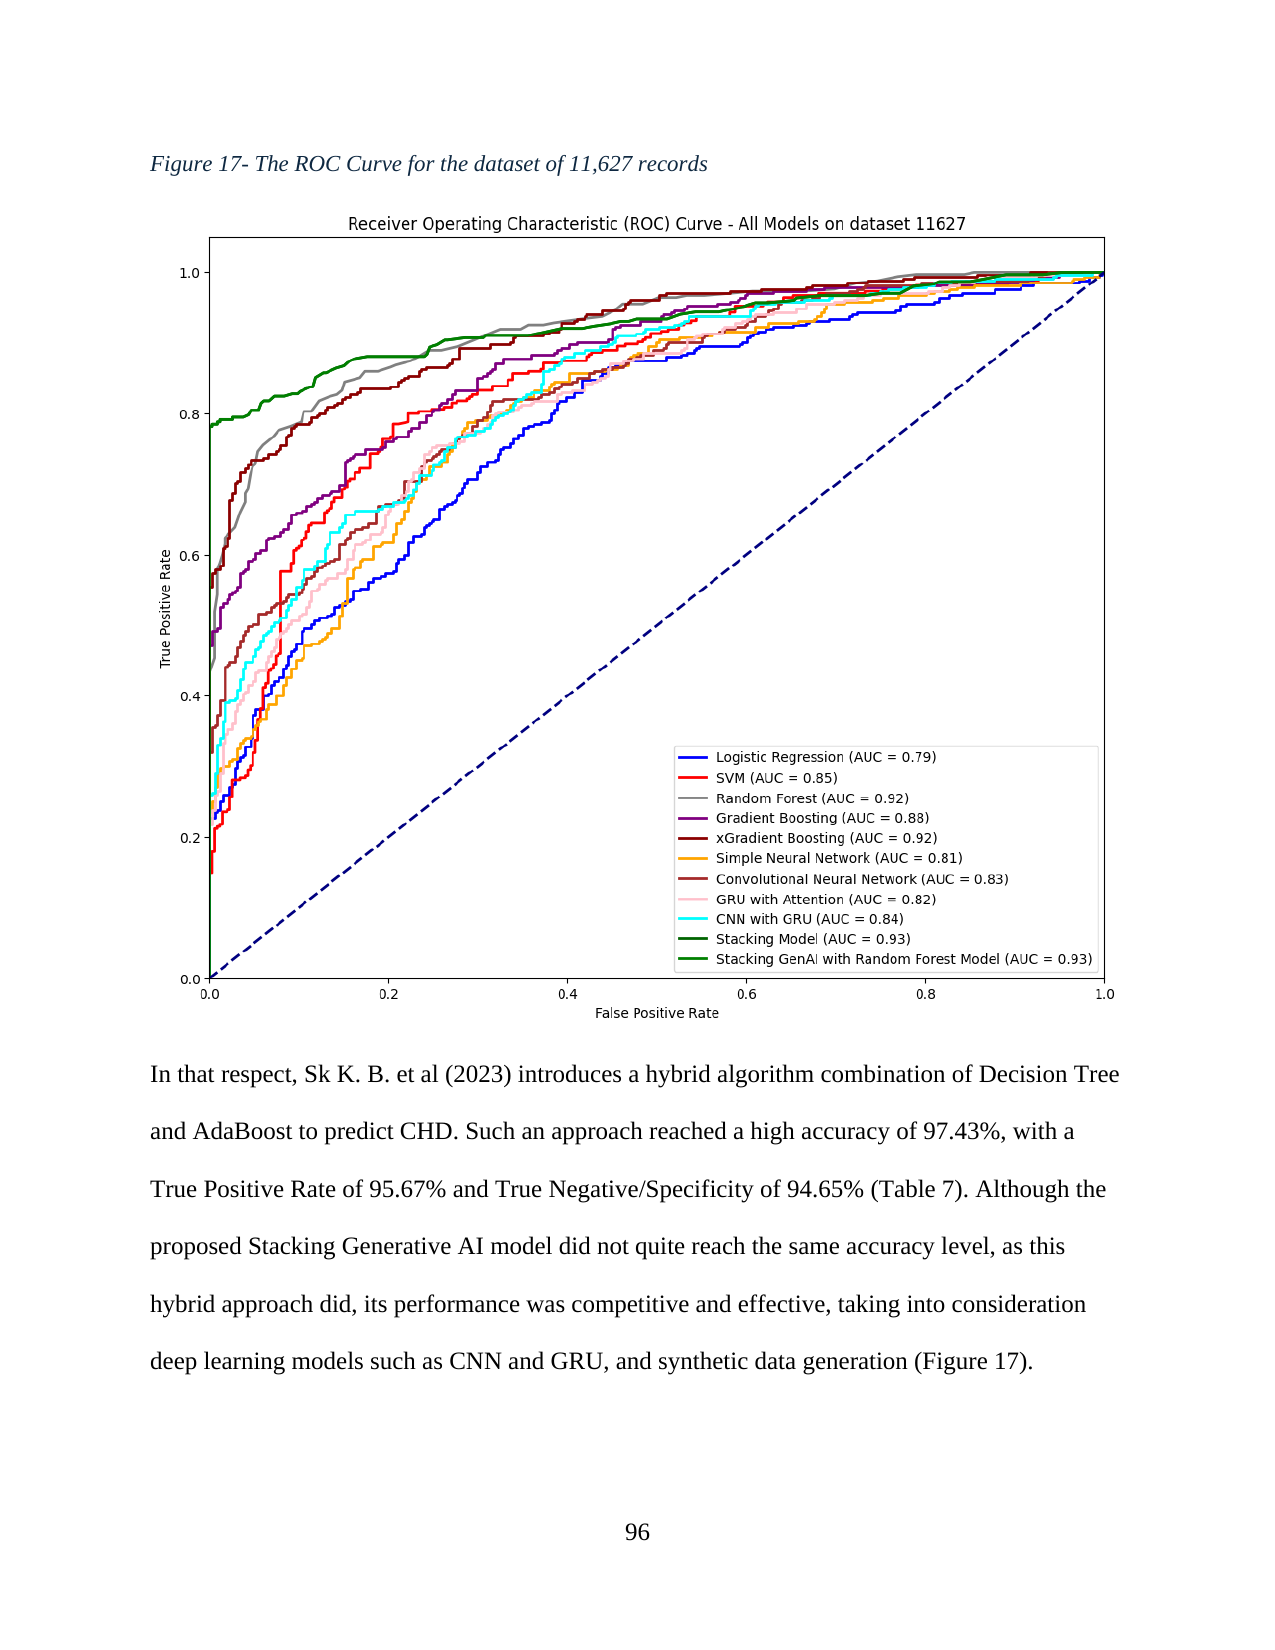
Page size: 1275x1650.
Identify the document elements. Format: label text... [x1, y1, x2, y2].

text In that respect, Sk K. B. et al (2023) introduces a hybrid algorithm combination of Decision Tree and AdaBoost to predict CHD. Such an approach reached a high accuracy of 97.43%, with a True Positive Rate of 95.67% and True Negative/Specificity of 94.65% (Table 7). Although the proposed Stacking Generative AI model did not quite reach the same accuracy level, as this hybrid approach did, its performance was competitive and effective, taking into consideration deep learning models such as CNN and GRU, and synthetic data generation (Figure 17). [150, 1059, 1125, 1375]
picture [150, 206, 1124, 1029]
text Figure 17- The ROC Curve for the dataset of 11,627 records [150, 150, 1125, 176]
